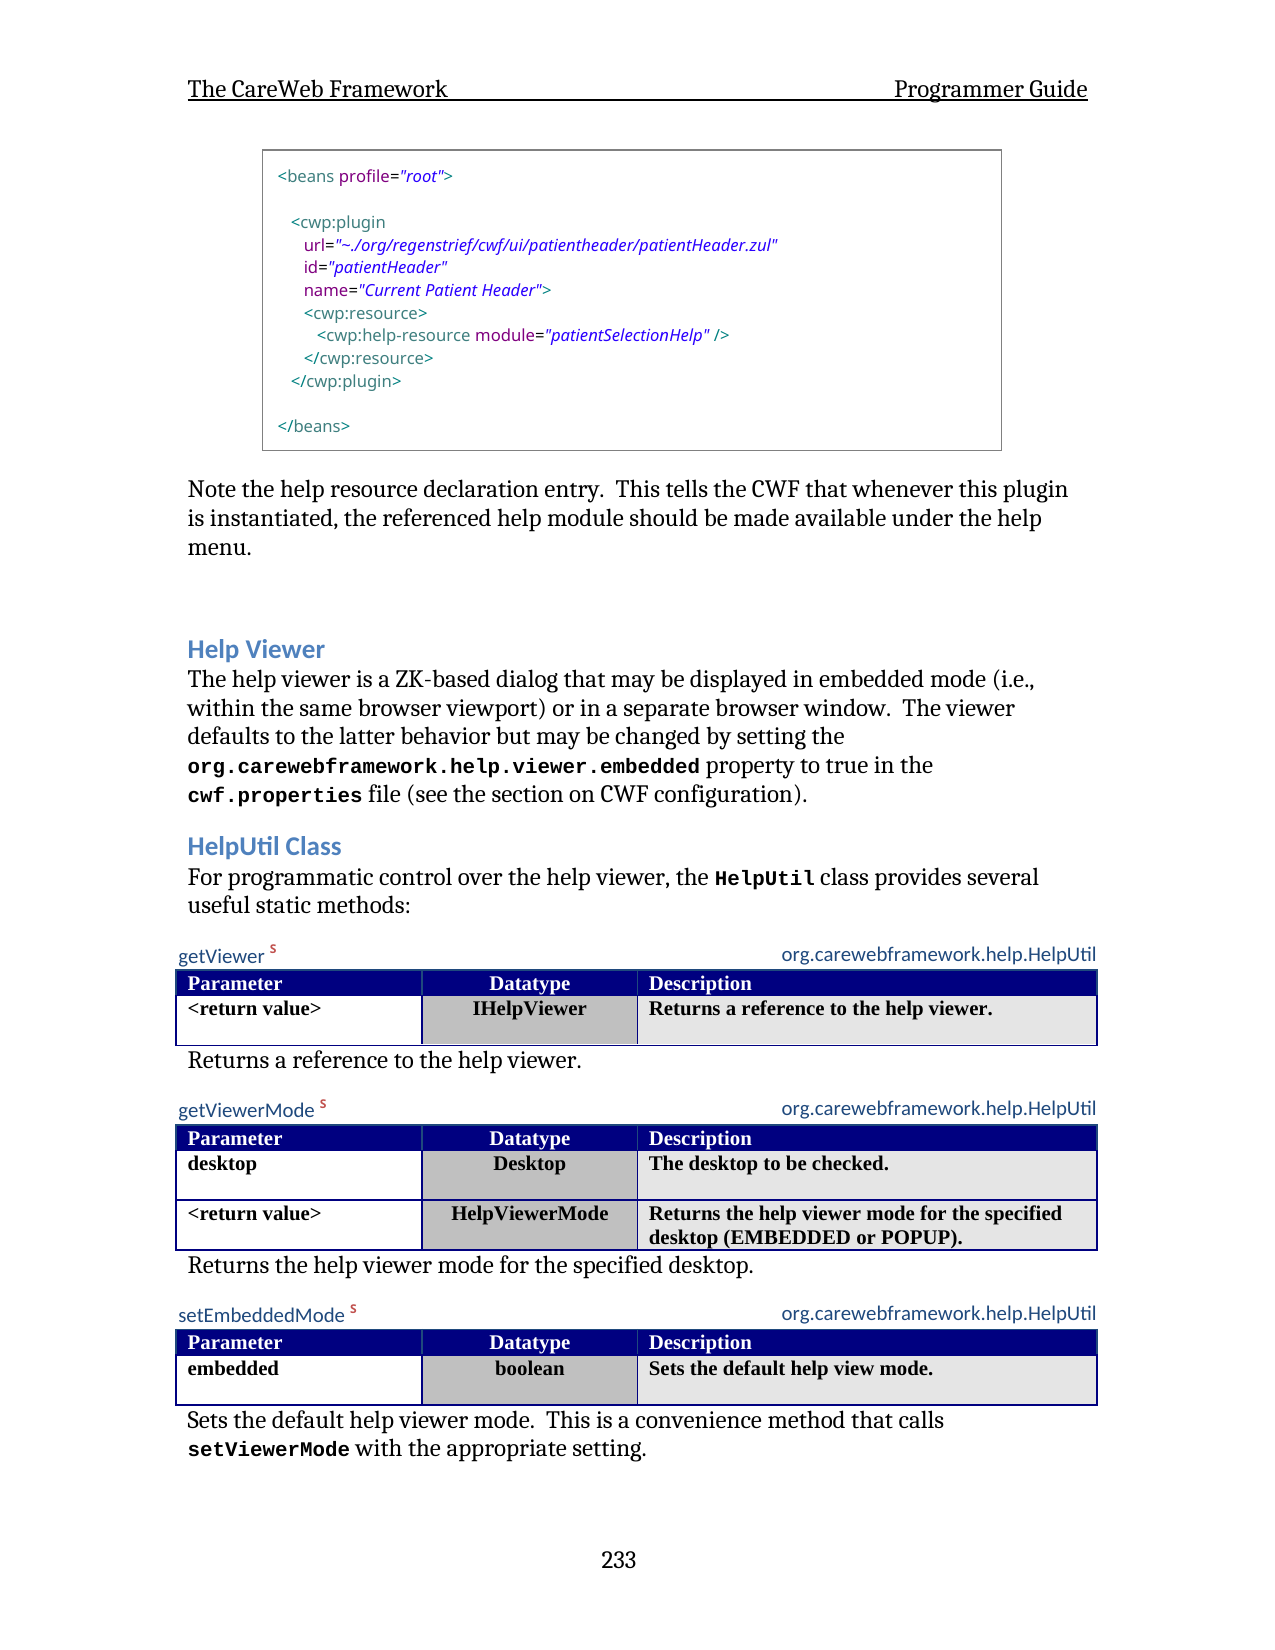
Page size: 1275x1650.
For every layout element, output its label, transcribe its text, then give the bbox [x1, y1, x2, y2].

text Sets the default help viewer mode. This is a convenience method that calls setViewerMode with the appropriate setting. [187, 1406, 1087, 1463]
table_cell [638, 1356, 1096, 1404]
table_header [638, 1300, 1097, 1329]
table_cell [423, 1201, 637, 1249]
text Returns the help viewer mode for the specified desktop. [187, 1251, 1087, 1279]
subtitle HelpUtil Class [187, 829, 1087, 862]
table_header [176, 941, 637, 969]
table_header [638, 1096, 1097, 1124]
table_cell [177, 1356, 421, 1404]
text The help viewer is a ZK-based dialog that may be displayed in embedded mode (i.e., within the same browser viewport) or in a separate browser window. The viewer defaults to the latter behavior but may be changed by setting the org.carewebframework.help.viewer.embedded property to true in the cwf.properties file (see the section on CWF configuration). [187, 665, 1087, 808]
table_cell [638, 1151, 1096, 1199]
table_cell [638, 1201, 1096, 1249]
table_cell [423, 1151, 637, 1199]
subtitle Help Viewer [187, 632, 1087, 665]
text For programmatic control over the help viewer, the HelpUtil class provides several useful static methods: [187, 862, 1087, 920]
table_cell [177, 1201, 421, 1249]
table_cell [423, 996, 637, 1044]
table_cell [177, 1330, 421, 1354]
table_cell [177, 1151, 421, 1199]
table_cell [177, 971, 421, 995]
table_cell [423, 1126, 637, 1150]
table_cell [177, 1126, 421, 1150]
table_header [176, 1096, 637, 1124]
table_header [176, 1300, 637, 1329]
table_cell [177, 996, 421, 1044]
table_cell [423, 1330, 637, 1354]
text Note the help resource declaration entry. This tells the CWF that whenever this plugin is instantiated, the referenced help module should be made available under the help menu. [187, 475, 1087, 561]
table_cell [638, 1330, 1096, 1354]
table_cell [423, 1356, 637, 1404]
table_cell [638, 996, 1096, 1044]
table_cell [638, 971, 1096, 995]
text Returns a reference to the help viewer. [187, 1046, 1087, 1075]
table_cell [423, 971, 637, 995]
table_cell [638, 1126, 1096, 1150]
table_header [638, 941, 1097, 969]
